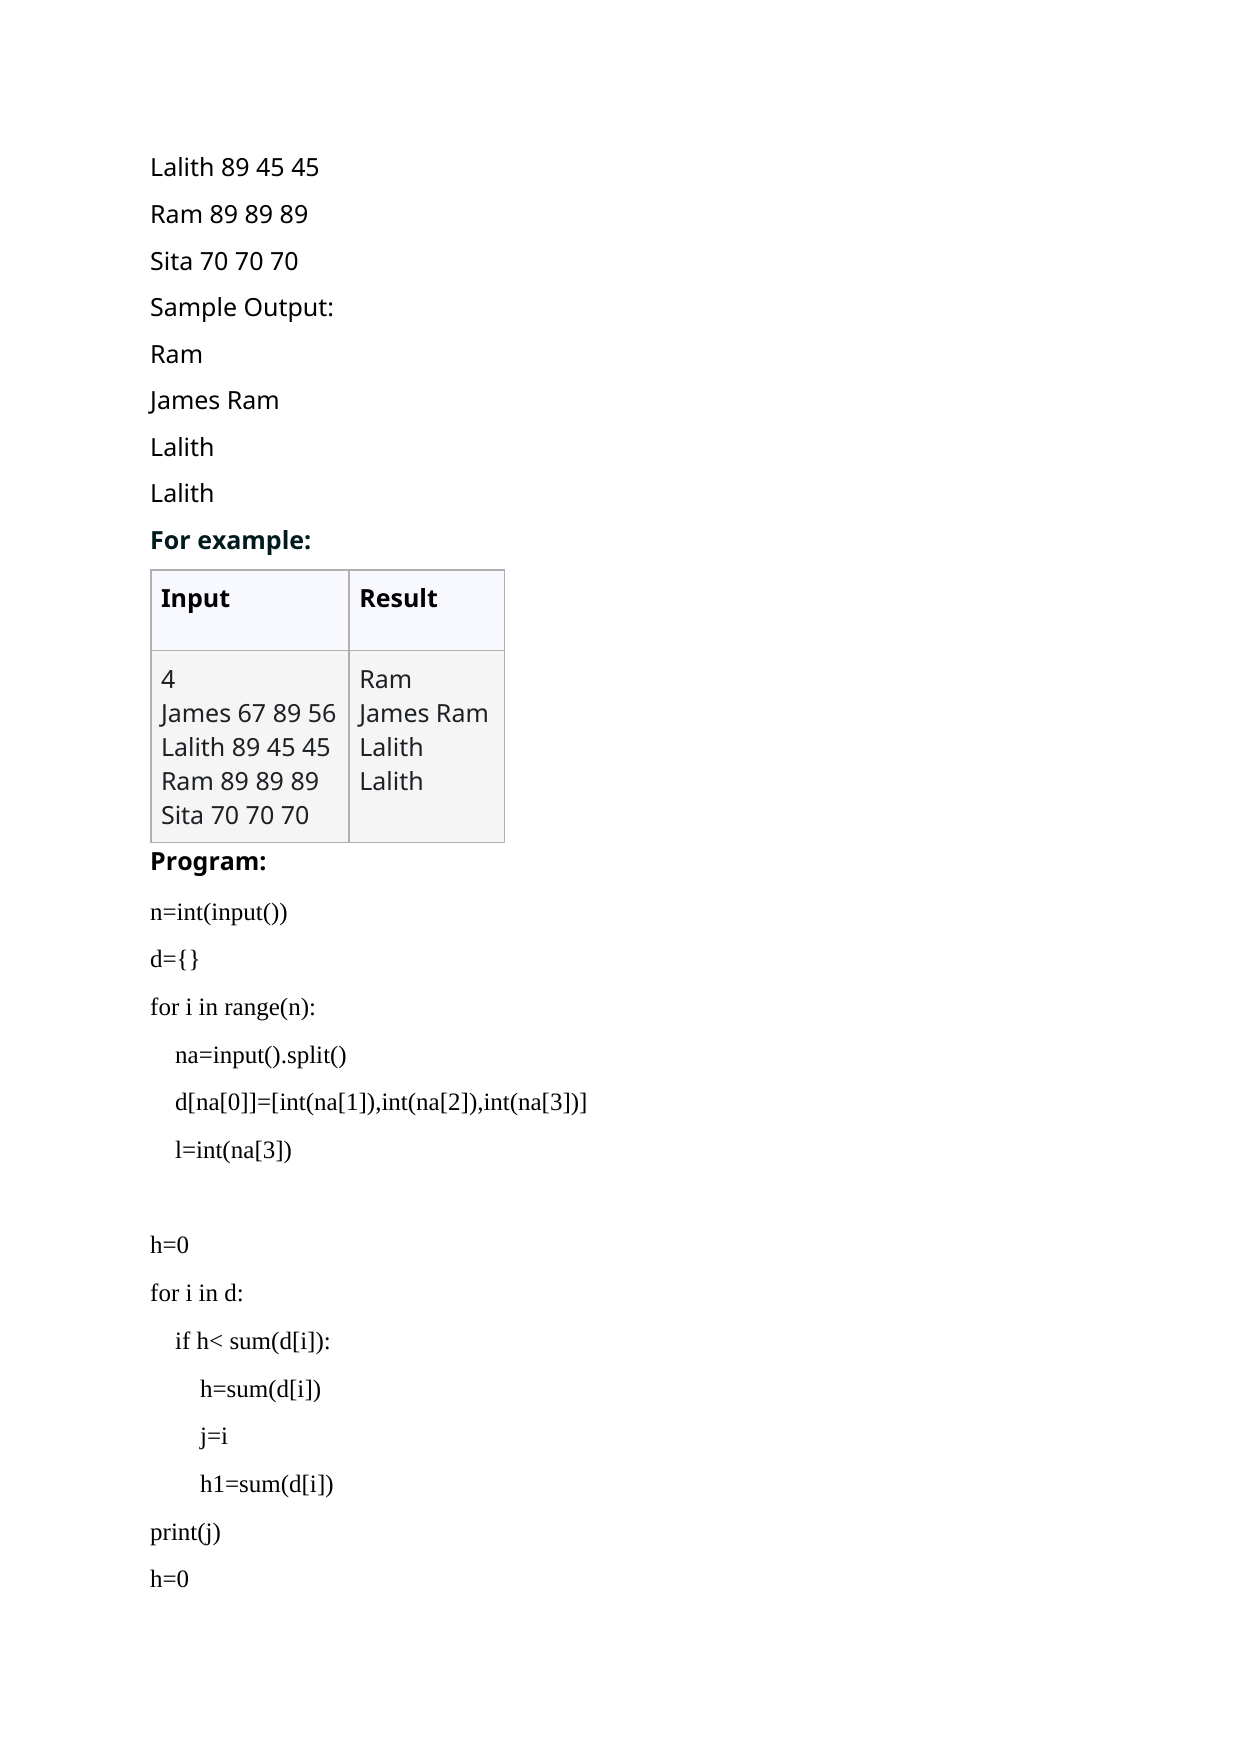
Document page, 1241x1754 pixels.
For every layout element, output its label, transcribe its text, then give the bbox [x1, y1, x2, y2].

text h=sum(d[i]) [150, 1374, 1090, 1402]
text d[na[0]]=[int(na[1]),int(na[2]),int(na[3])] [150, 1087, 1090, 1116]
text n=int(input()) [150, 897, 1090, 925]
text h1=sum(d[i]) [150, 1469, 1090, 1498]
table_cell Ram James Ram Lalith Lalith [350, 651, 504, 842]
text Lalith [150, 429, 1090, 463]
text For example: [150, 522, 1090, 557]
text James Ram [150, 383, 1090, 417]
table_header Input [152, 571, 348, 650]
text Lalith 89 45 45 [150, 150, 1090, 184]
text d={} [150, 944, 1090, 973]
text if h< sum(d[i]): [150, 1326, 1090, 1355]
text Sample Output: [150, 290, 1090, 324]
text h=0 [150, 1231, 1090, 1259]
text l=int(na[3]) [150, 1135, 1090, 1164]
text na=input().split() [150, 1040, 1090, 1068]
text print(j) [150, 1517, 1090, 1546]
table_header Result [350, 571, 504, 650]
text for i in range(n): [150, 992, 1090, 1021]
text j=i [150, 1421, 1090, 1450]
text Lalith [150, 476, 1090, 510]
text for i in d: [150, 1278, 1090, 1307]
text Program: [150, 843, 1090, 877]
text Ram [150, 336, 1090, 370]
text Ram 89 89 89 [150, 197, 1090, 231]
text Sita 70 70 70 [150, 243, 1090, 277]
table_cell 4 James 67 89 56 Lalith 89 45 45 Ram 89 89 89 Sita 70 70 70 [152, 651, 348, 842]
text h=0 [150, 1564, 1090, 1593]
